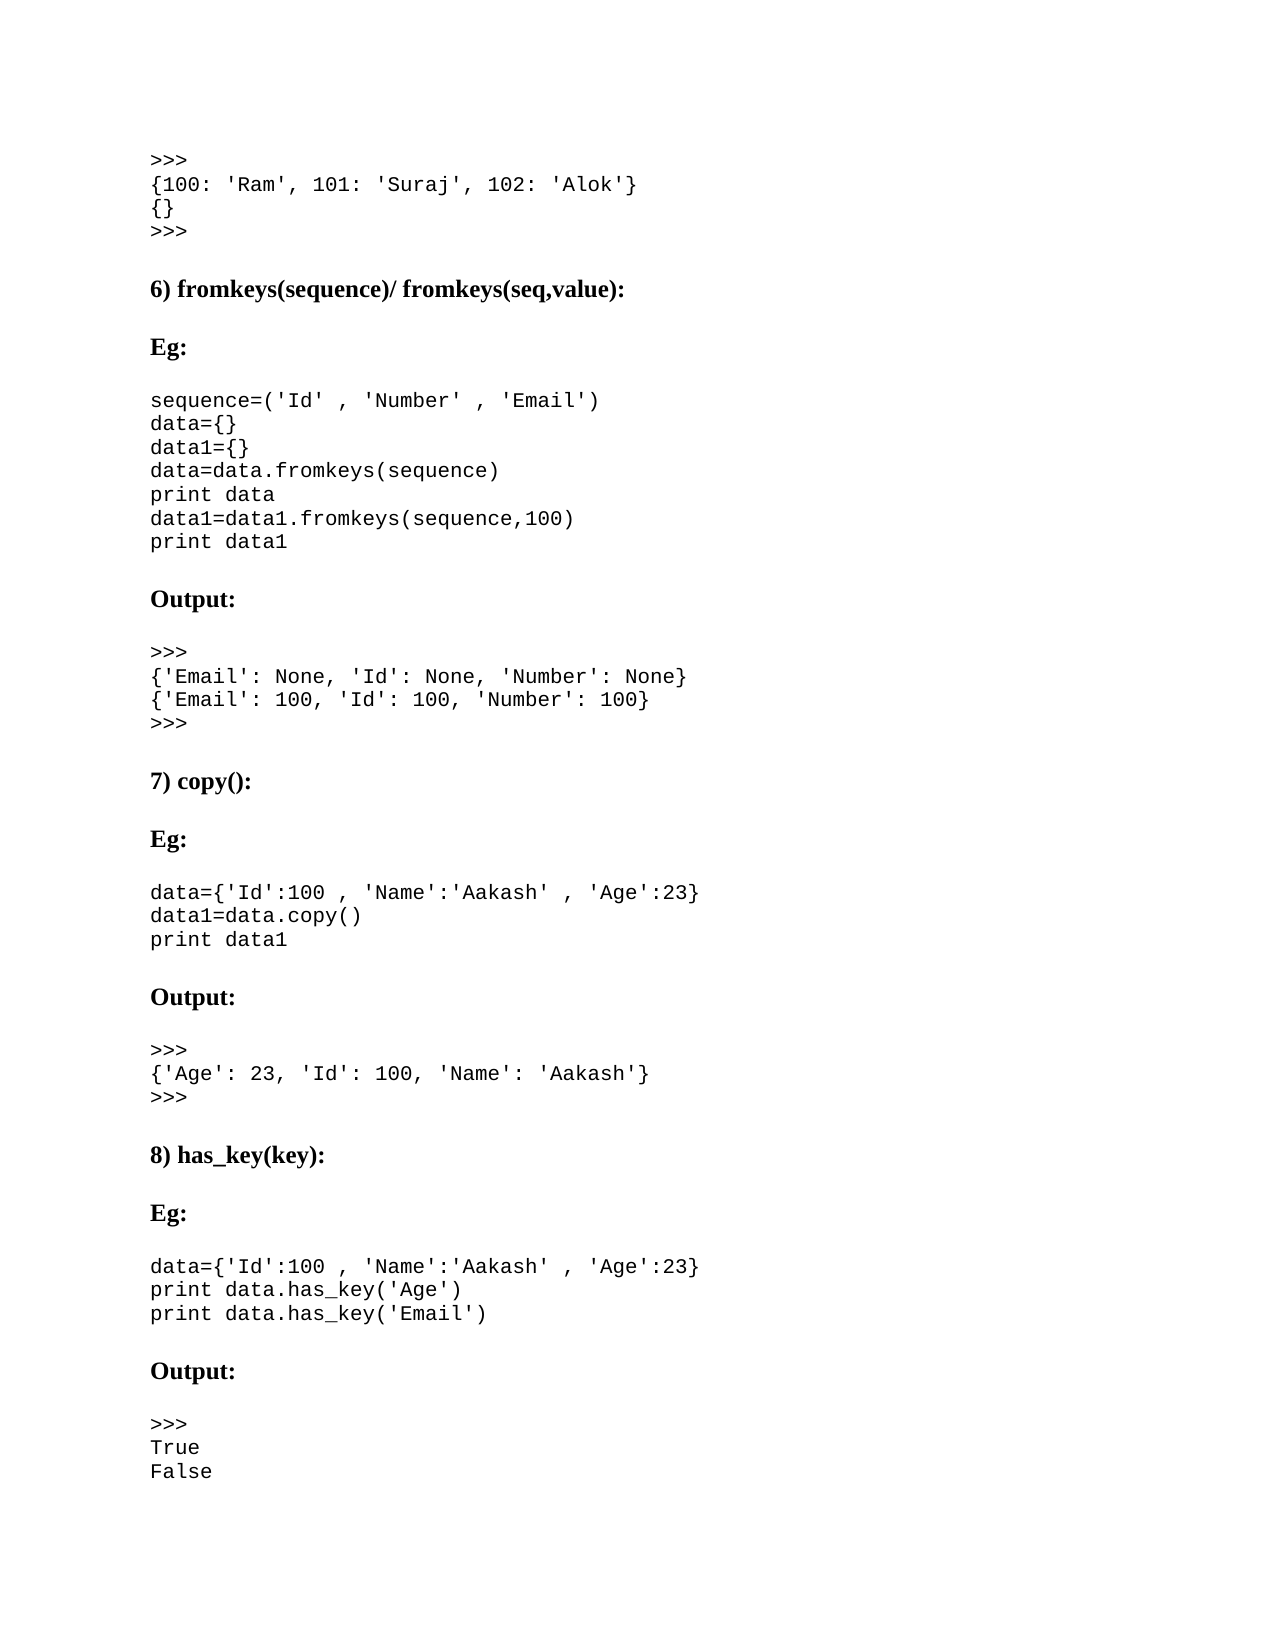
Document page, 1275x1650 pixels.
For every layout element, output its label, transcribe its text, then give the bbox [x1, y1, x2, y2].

text data1={} [150, 437, 1125, 461]
text >>> [150, 1040, 1125, 1063]
text {'Age': 23, 'Id': 100, 'Name': 'Aakash'} [150, 1063, 1125, 1087]
text Output: [150, 982, 1125, 1011]
text >>> [150, 1087, 1125, 1111]
text print data.has_key('Age') [150, 1279, 1125, 1303]
text >>> [150, 150, 1125, 174]
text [150, 1256, 1125, 1279]
text Eg: [150, 1198, 1125, 1227]
text {'Email': None, 'Id': None, 'Number': None} [150, 666, 1125, 689]
text >>> [150, 713, 1125, 737]
text data={'Id':100 , 'Name':'Aakash' , 'Age':23} [150, 882, 1125, 905]
text data1=data1.fromkeys(sequence,100) [150, 508, 1125, 531]
text >>> [150, 221, 1125, 244]
text Output: [150, 1356, 1125, 1384]
text Eg: [150, 824, 1125, 853]
text >>> [150, 642, 1125, 666]
text {100: 'Ram', 101: 'Suraj', 102: 'Alok'} [150, 174, 1125, 197]
text 8) has_key(key): [150, 1140, 1125, 1169]
text print data [150, 484, 1125, 508]
text print data.has_key('Email') [150, 1303, 1125, 1327]
text >>> [150, 1414, 1125, 1437]
text Output: [150, 584, 1125, 613]
text {'Email': 100, 'Id': 100, 'Number': 100} [150, 689, 1125, 713]
text data=data.fromkeys(sequence) [150, 461, 1125, 484]
text print data1 [150, 929, 1125, 953]
text False [150, 1461, 1125, 1485]
text data1=data.copy() [150, 905, 1125, 929]
text {} [150, 197, 1125, 221]
text print data1 [150, 531, 1125, 555]
text sequence=('Id' , 'Number' , 'Email') [150, 389, 1125, 413]
text True [150, 1437, 1125, 1461]
text Eg: [150, 332, 1125, 360]
text 7) copy(): [150, 766, 1125, 795]
text data={} [150, 413, 1125, 437]
text 6) fromkeys(sequence)/ fromkeys(seq,value): [150, 274, 1125, 302]
